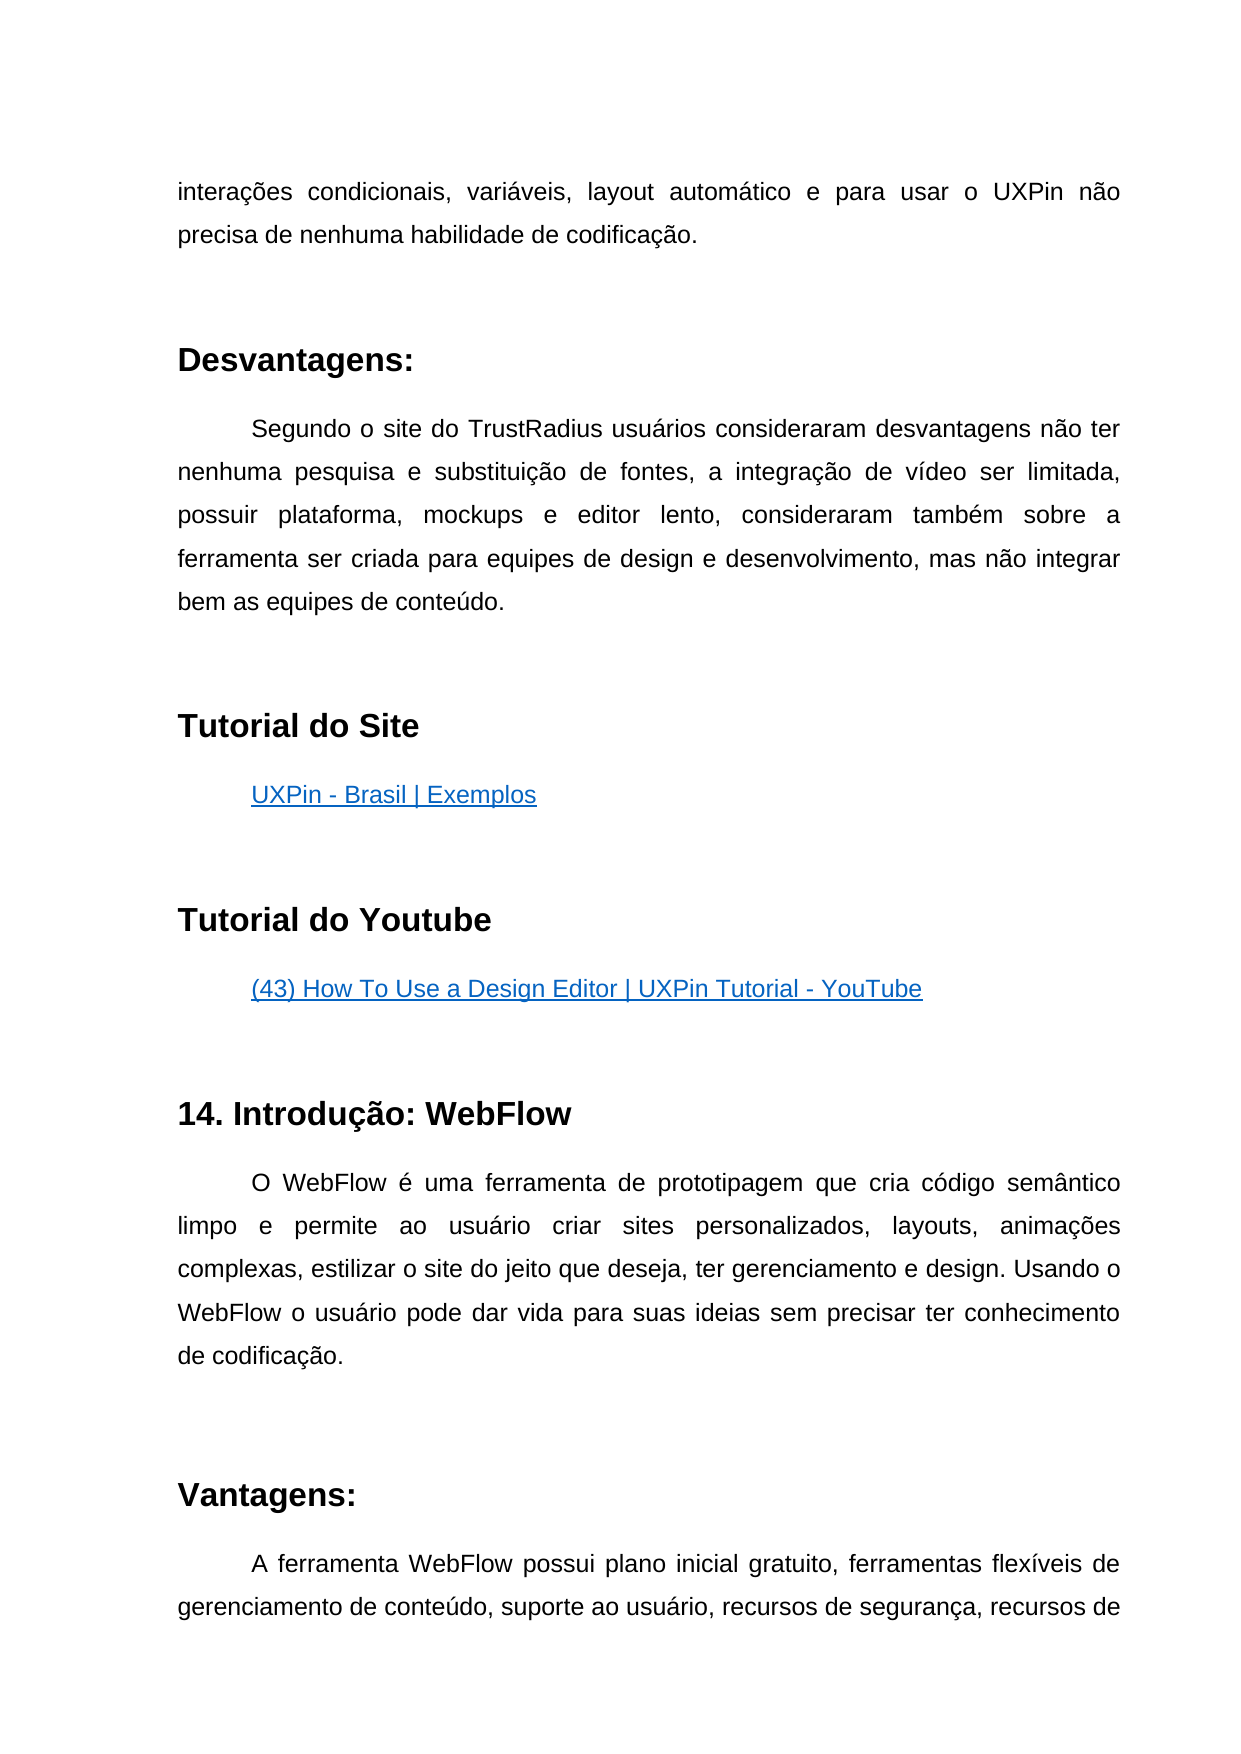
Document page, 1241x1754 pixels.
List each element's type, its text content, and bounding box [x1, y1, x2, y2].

text (43) How To Use a Design Editor | UXPin Tutorial - YouTube [177, 974, 1122, 1003]
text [177, 177, 1122, 249]
text Segundo o site do TrustRadius usuários consideraram desvantagens não ter nenhuma pesquisa e substituição de fontes, a integração de vídeo ser limitada, possuir plataforma, mockups e editor lento, consideraram também sobre a ferramenta ser criada para equipes de design e desenvolvimento, mas não integrar bem as equipes de conteúdo. [177, 414, 1122, 615]
text Tutorial do Youtube [177, 900, 1122, 938]
text Vantagens: [177, 1475, 1122, 1513]
text UXPin - Brasil | Exemplos [177, 781, 1122, 809]
text Tutorial do Site [177, 706, 1122, 745]
text O WebFlow é uma ferramenta de prototipagem que cria código semântico limpo e permite ao usuário criar sites personalizados, layouts, animações complexas, estilizar o site do jeito que deseja, ter gerenciamento e design. Usando o WebFlow o usuário pode dar vida para suas ideias sem precisar ter conhecimento de codificação. [177, 1168, 1122, 1369]
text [177, 1549, 1122, 1621]
text Desvantagens: [177, 340, 1122, 378]
text 14. Introdução: WebFlow [177, 1094, 1122, 1132]
